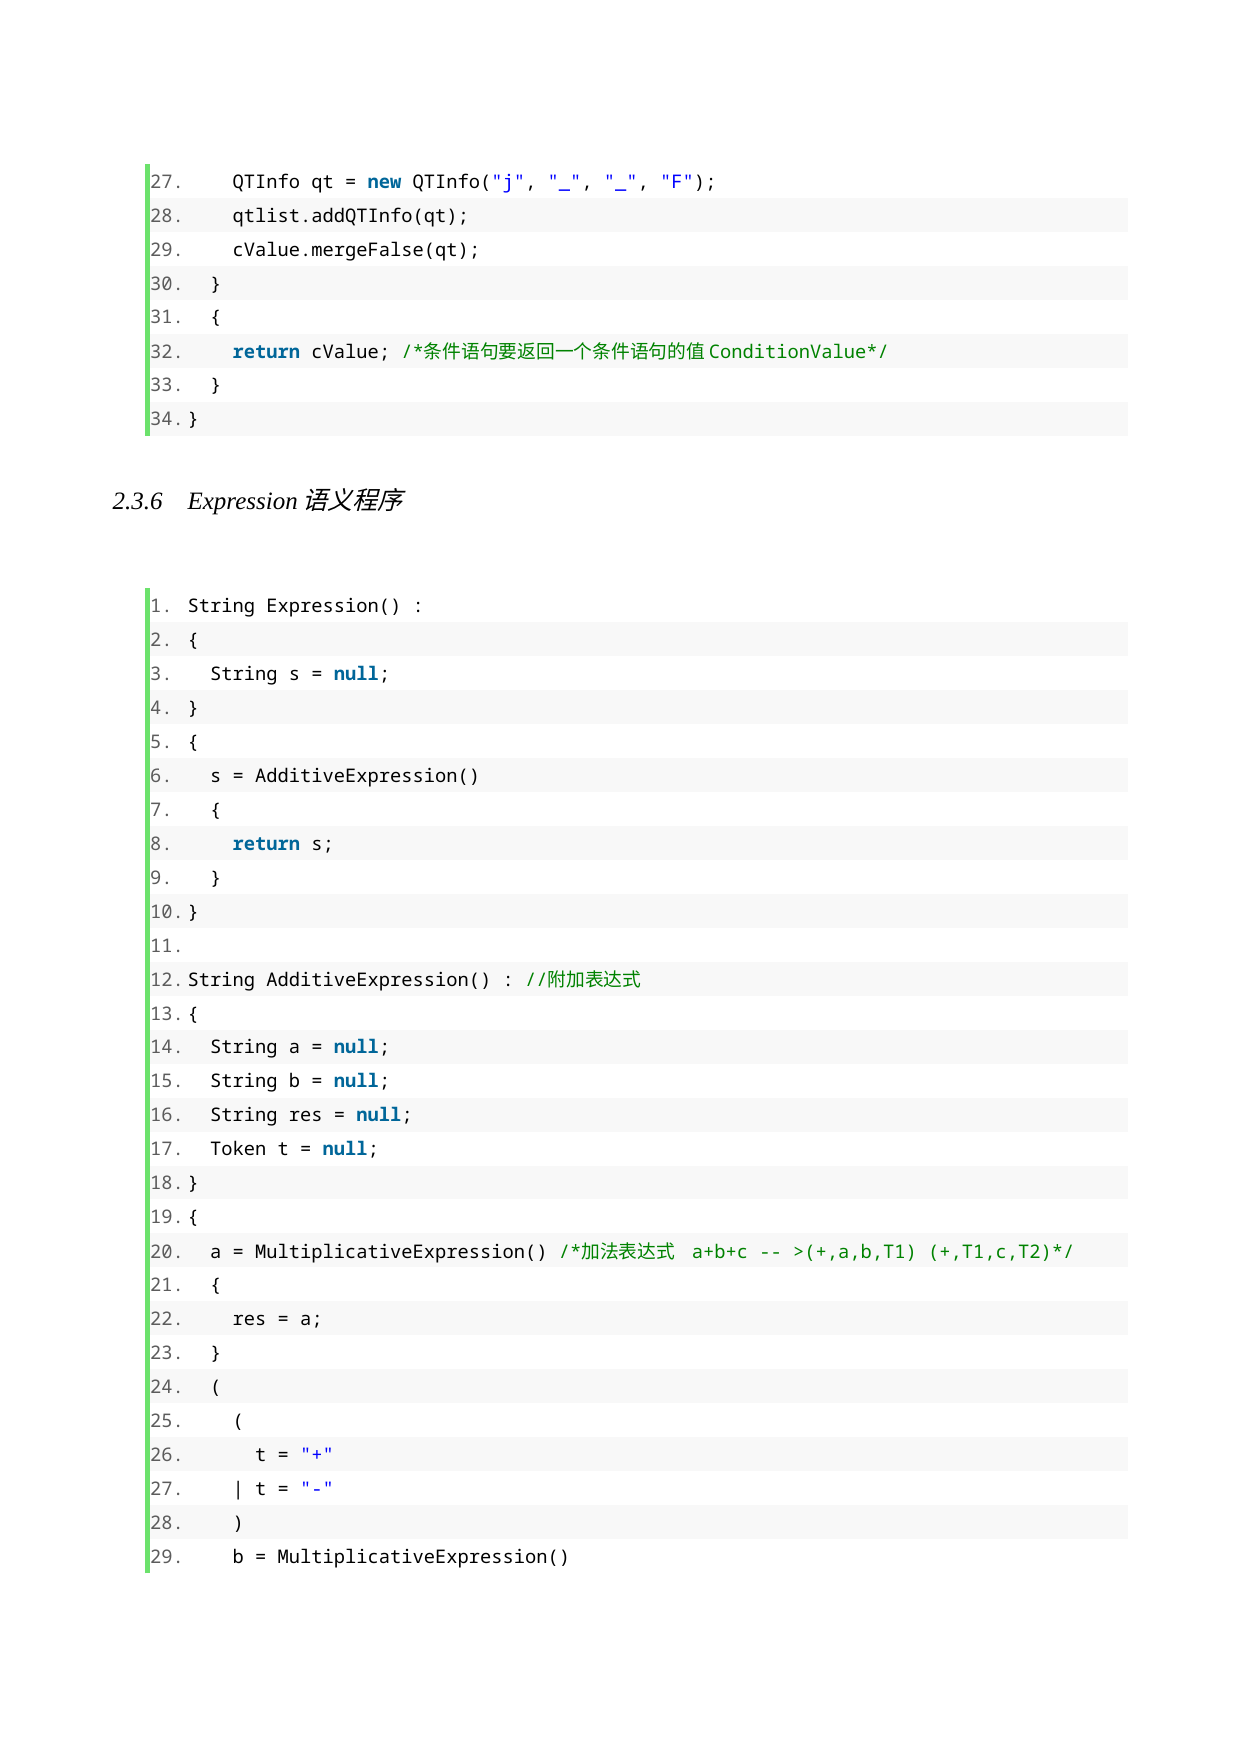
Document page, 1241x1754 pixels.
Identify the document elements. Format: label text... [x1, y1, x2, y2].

list t = "+" [150, 1437, 1128, 1471]
subtitle Expression语义程序 [112, 465, 1128, 533]
list String res = null; [150, 1098, 1128, 1132]
list } [150, 1166, 1128, 1199]
list QTInfo qt = new QTInfo("j", "_", "_", "F"); [150, 164, 1128, 198]
list } [150, 402, 1128, 436]
list { [150, 622, 1128, 656]
list String a = null; [150, 1030, 1128, 1064]
list a = MultiplicativeExpression() /*加法表达式 a+b+c -- >(+,a,b,T1) (+,T1,c,T2)*/ [150, 1233, 1128, 1267]
list } [150, 266, 1128, 300]
list } [150, 1335, 1128, 1369]
list { [150, 300, 1128, 334]
list String s = null; [150, 656, 1128, 690]
list } [150, 368, 1128, 402]
list cValue.mergeFalse(qt); [150, 232, 1128, 266]
list } [150, 894, 1128, 928]
list { [150, 1199, 1128, 1233]
list return s; [150, 826, 1128, 860]
list String AdditiveExpression() : //附加表达式 [150, 962, 1128, 996]
list { [150, 996, 1128, 1030]
list String Expression() : [150, 588, 1128, 622]
list ) [150, 1505, 1128, 1539]
list } [150, 860, 1128, 894]
list res = a; [150, 1301, 1128, 1335]
list String b = null; [150, 1064, 1128, 1098]
list return cValue; /*条件语句要返回一个条件语句的值ConditionValue*/ [150, 334, 1128, 368]
list qtlist.addQTInfo(qt); [150, 198, 1128, 232]
list ( [150, 1369, 1128, 1403]
list } [150, 690, 1128, 724]
list s = AdditiveExpression() [150, 758, 1128, 792]
list Token t = null; [150, 1132, 1128, 1166]
list { [150, 724, 1128, 758]
list { [150, 1267, 1128, 1301]
list ( [150, 1403, 1128, 1437]
list b = MultiplicativeExpression() [150, 1539, 1128, 1573]
list { [150, 792, 1128, 826]
list | t = "-" [150, 1471, 1128, 1505]
